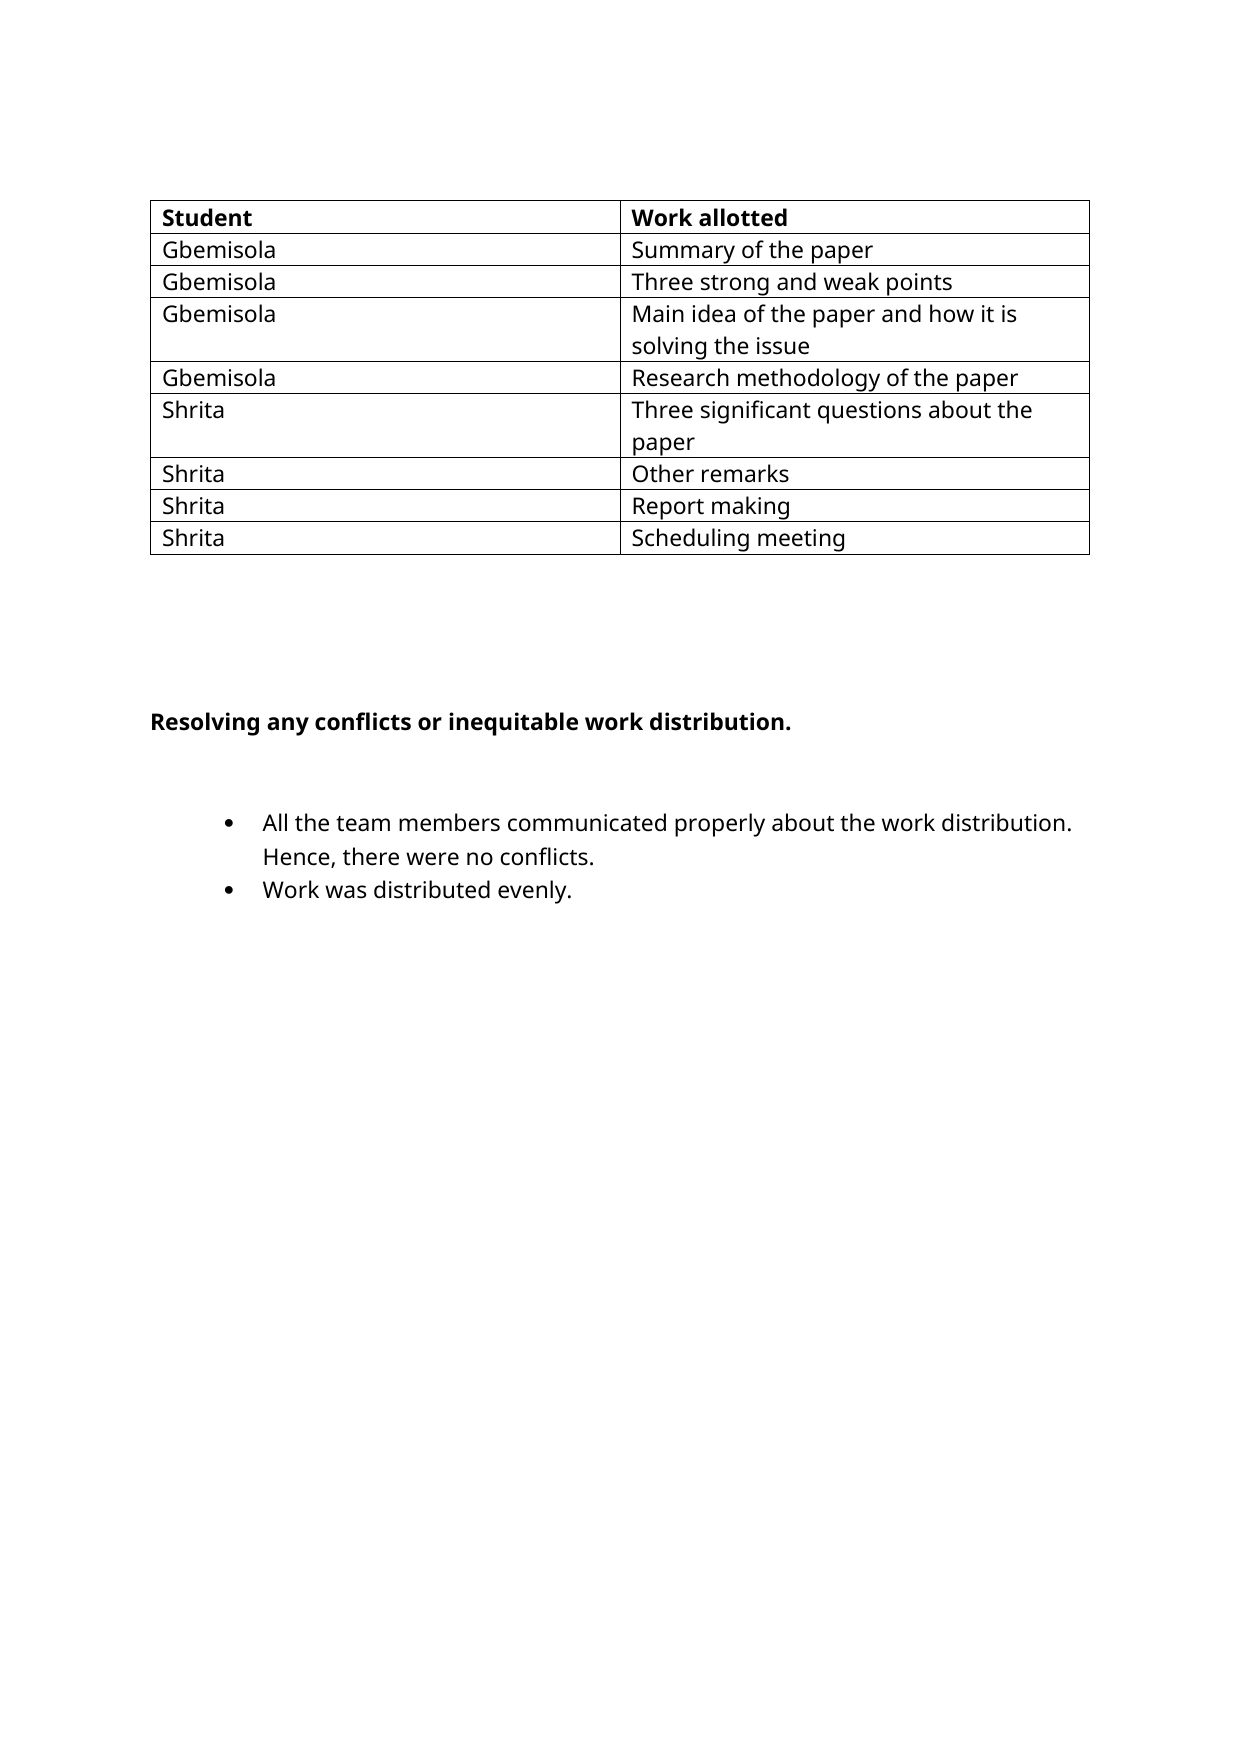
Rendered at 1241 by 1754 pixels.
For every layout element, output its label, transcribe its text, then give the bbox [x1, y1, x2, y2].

table_cell Gbemisola [151, 234, 620, 265]
table_cell Shrita [151, 490, 620, 521]
table_cell Other remarks [621, 458, 1089, 489]
table_cell Main idea of the paper and how it is solving the issue [621, 298, 1089, 361]
list All the team members communicated properly about the work distribution. Hence, there were no conflicts. [225, 807, 1090, 872]
table_cell Shrita [151, 394, 620, 457]
table_cell Gbemisola [151, 298, 620, 361]
table_cell Summary of the paper [621, 234, 1089, 265]
table_cell Scheduling meeting [621, 522, 1089, 553]
table_cell Three significant questions about the paper [621, 394, 1089, 457]
table_cell Report making [621, 490, 1089, 521]
list Work was distributed evenly. [225, 874, 1090, 905]
table_cell Research methodology of the paper [621, 362, 1089, 393]
text Resolving any conflicts or inequitable work distribution. [150, 706, 1090, 737]
table_header Student [151, 201, 620, 233]
table_cell Gbemisola [151, 266, 620, 297]
table_cell Three strong and weak points [621, 266, 1089, 297]
table_cell Shrita [151, 522, 620, 553]
table_header Work allotted [621, 201, 1089, 233]
table_cell Shrita [151, 458, 620, 489]
table_cell Gbemisola [151, 362, 620, 393]
